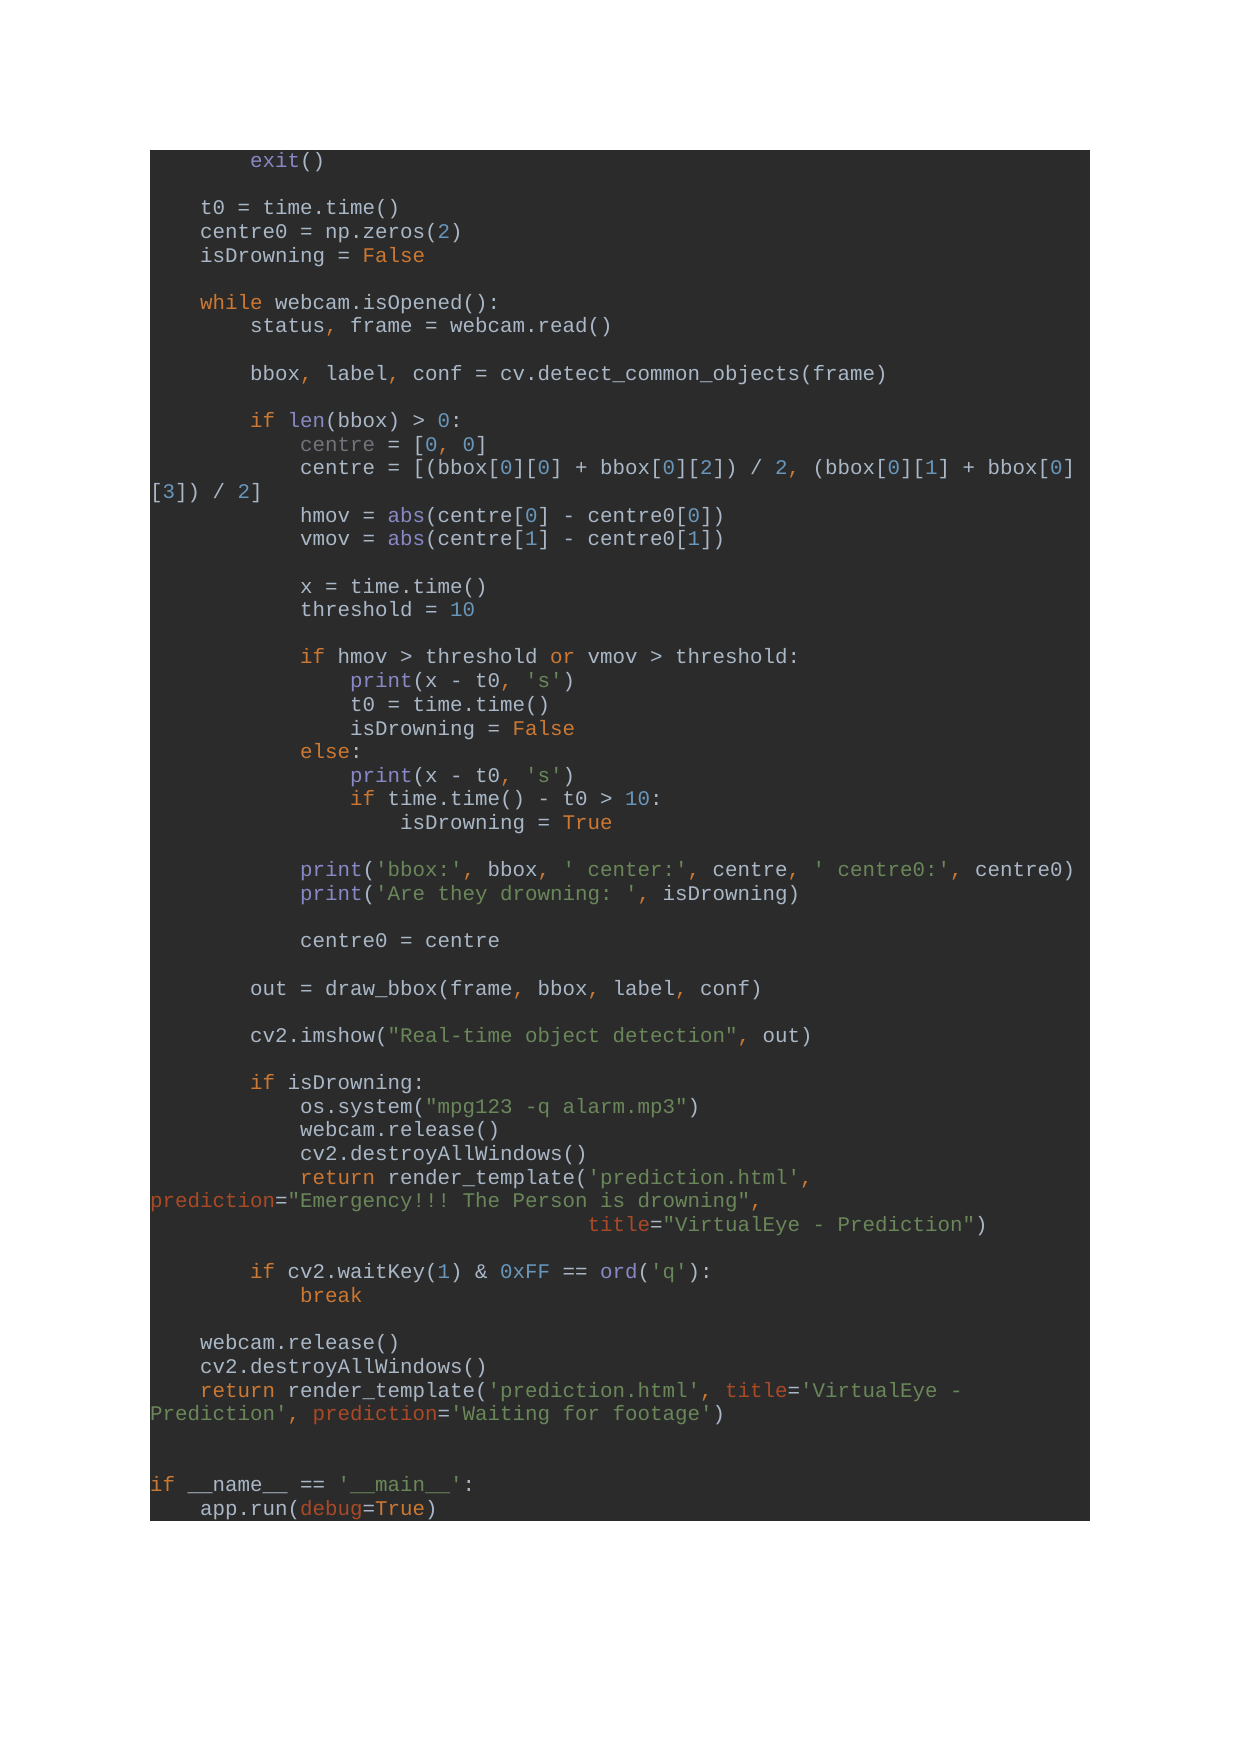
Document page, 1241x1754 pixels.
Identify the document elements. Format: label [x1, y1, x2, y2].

text [150, 150, 1090, 1521]
